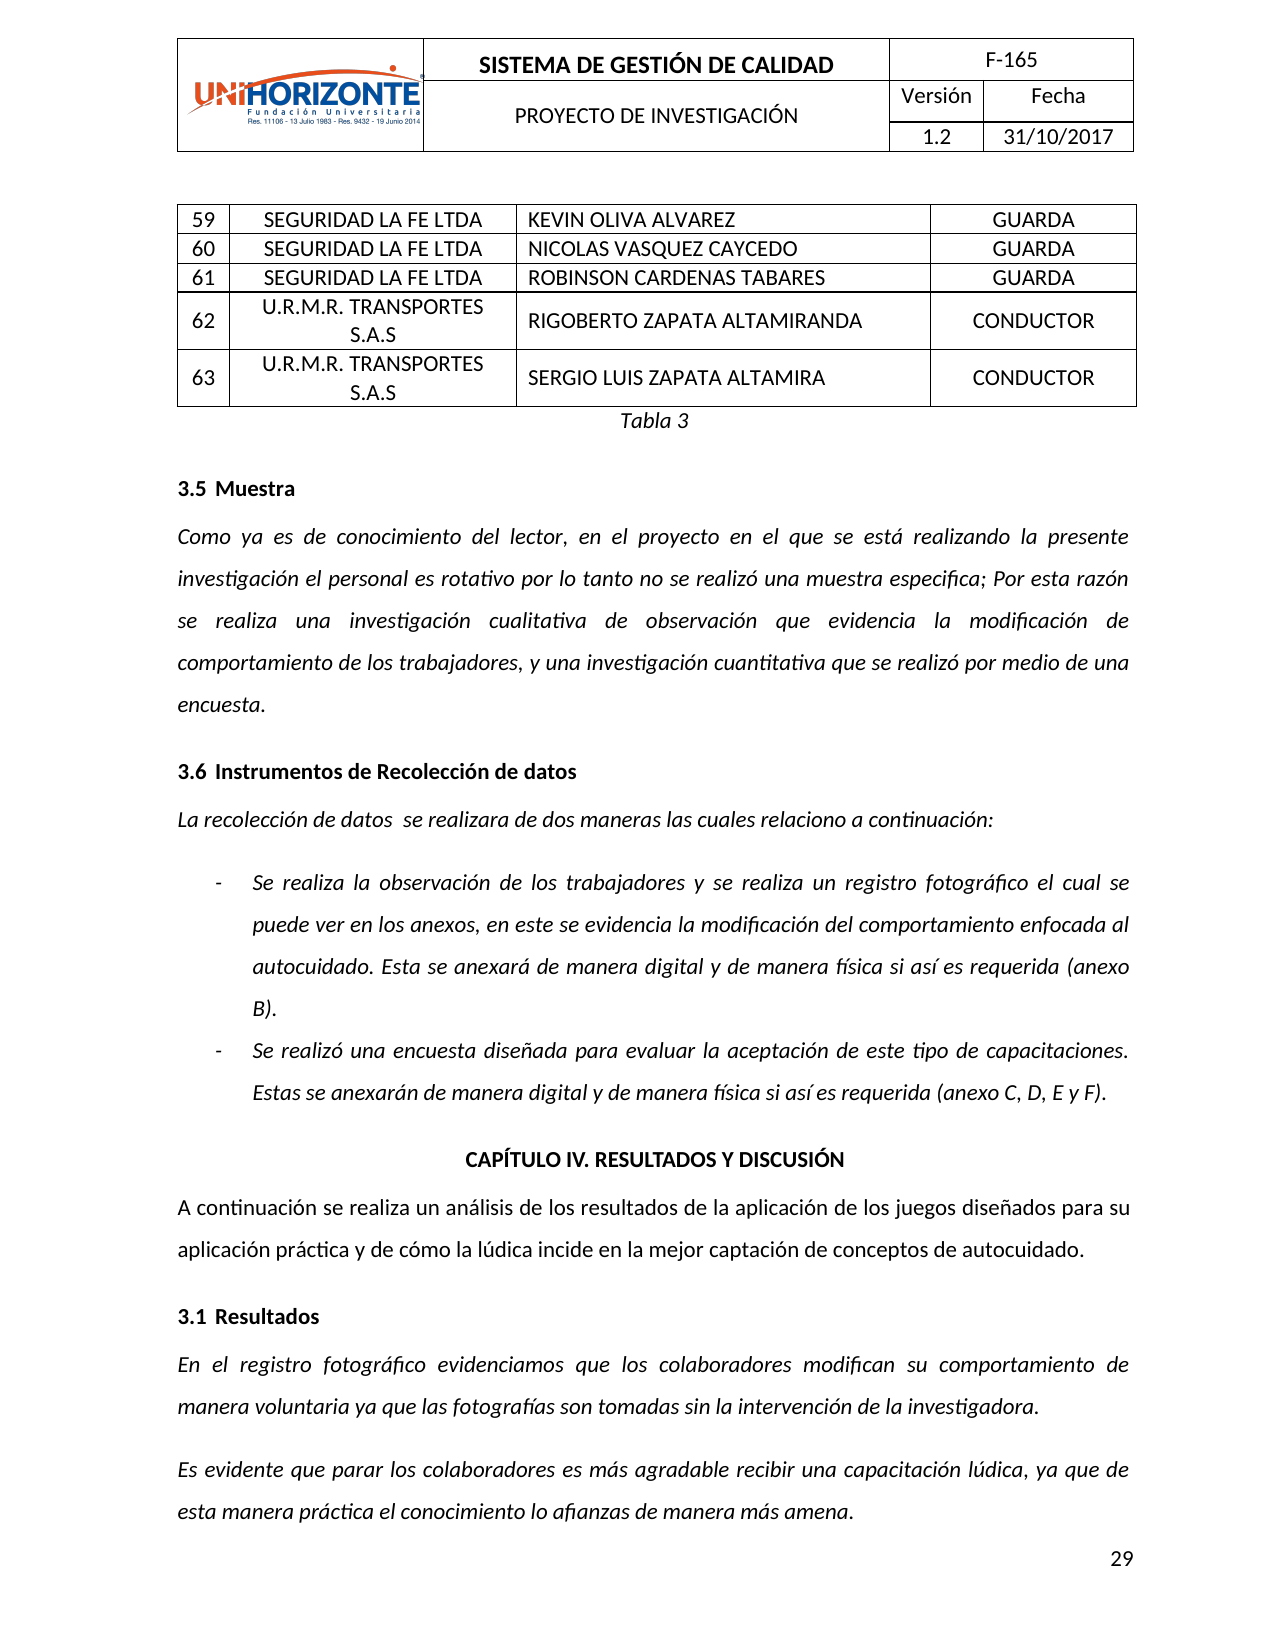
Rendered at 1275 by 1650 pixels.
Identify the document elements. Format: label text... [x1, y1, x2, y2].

table_cell SEGURIDAD LA FE LTDA [230, 264, 516, 291]
table_cell 62 [178, 293, 229, 348]
table_cell GUARDA [931, 264, 1136, 291]
table_cell 59 [178, 205, 229, 233]
table_cell ROBINSON CARDENAS TABARES [517, 264, 930, 291]
subtitle Resultados [177, 1302, 1133, 1330]
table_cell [230, 205, 516, 233]
text Tabla 3 [177, 407, 1133, 435]
table_cell KEVIN OLIVA ALVAREZ [517, 205, 930, 233]
table_cell SEGURIDAD LA FE LTDA [230, 234, 516, 262]
table_cell GUARDA [931, 205, 1136, 233]
table_cell CONDUCTOR [931, 350, 1136, 406]
table_cell 63 [178, 350, 229, 406]
table_cell RIGOBERTO ZAPATA ALTAMIRANDA [517, 293, 930, 348]
table_cell U.R.M.R. TRANSPORTES S.A.S [230, 350, 516, 406]
text La recolección de datos se realizara de dos maneras las cuales relaciono a continuación: [177, 805, 1133, 833]
text En el registro fotográfico evidenciamos que los colaboradores modifican su comportamiento de manera voluntaria ya que las fotografías son tomadas sin la intervención de la investigadora. [177, 1350, 1133, 1420]
subtitle CAPÍTULO IV. RESULTADOS Y DISCUSIÓN [177, 1145, 1133, 1173]
picture [424, 81, 430, 125]
list Se realizó una encuesta diseñada para evaluar la aceptación de este tipo de capacitaciones. Estas se anexarán de manera digital y de manera física si así es requerida (anexo C, D, E y F). [215, 1036, 1133, 1106]
list Se realiza la observación de los trabajadores y se realiza un registro fotográfico el cual se puede ver en los anexos, en este se evidencia la modificación del comportamiento enfocada al autocuidado. Esta se anexará de manera digital y de manera física si así es requerida (anexo B). [215, 868, 1133, 1022]
table_cell U.R.M.R. TRANSPORTES S.A.S [230, 293, 516, 348]
table_cell 61 [178, 264, 229, 291]
subtitle Muestra [177, 474, 1133, 502]
table_cell 60 [178, 234, 229, 262]
picture [424, 61, 430, 80]
subtitle Instrumentos de Recolección de datos [177, 757, 1133, 785]
picture [182, 61, 423, 125]
table_cell NICOLAS VASQUEZ CAYCEDO [517, 234, 930, 262]
table_cell SERGIO LUIS ZAPATA ALTAMIRA [517, 350, 930, 406]
text Como ya es de conocimiento del lector, en el proyecto en el que se está realizando la presente investigación el personal es rotativo por lo tanto no se realizó una muestra especifica; Por esta razón se realiza una investigación cualitativa de observación que evidencia la modificación de comportamiento de los trabajadores, y una investigación cuantitativa que se realizó por medio de una encuesta. [177, 522, 1133, 718]
table_cell CONDUCTOR [931, 293, 1136, 348]
table_cell GUARDA [931, 234, 1136, 262]
text A continuación se realiza un análisis de los resultados de la aplicación de los juegos diseñados para su aplicación práctica y de cómo la lúdica incide en la mejor captación de conceptos de autocuidado. [177, 1193, 1133, 1263]
text Es evidente que parar los colaboradores es más agradable recibir una capacitación lúdica, ya que de esta manera práctica el conocimiento lo afianzas de manera más amena. [177, 1455, 1133, 1525]
